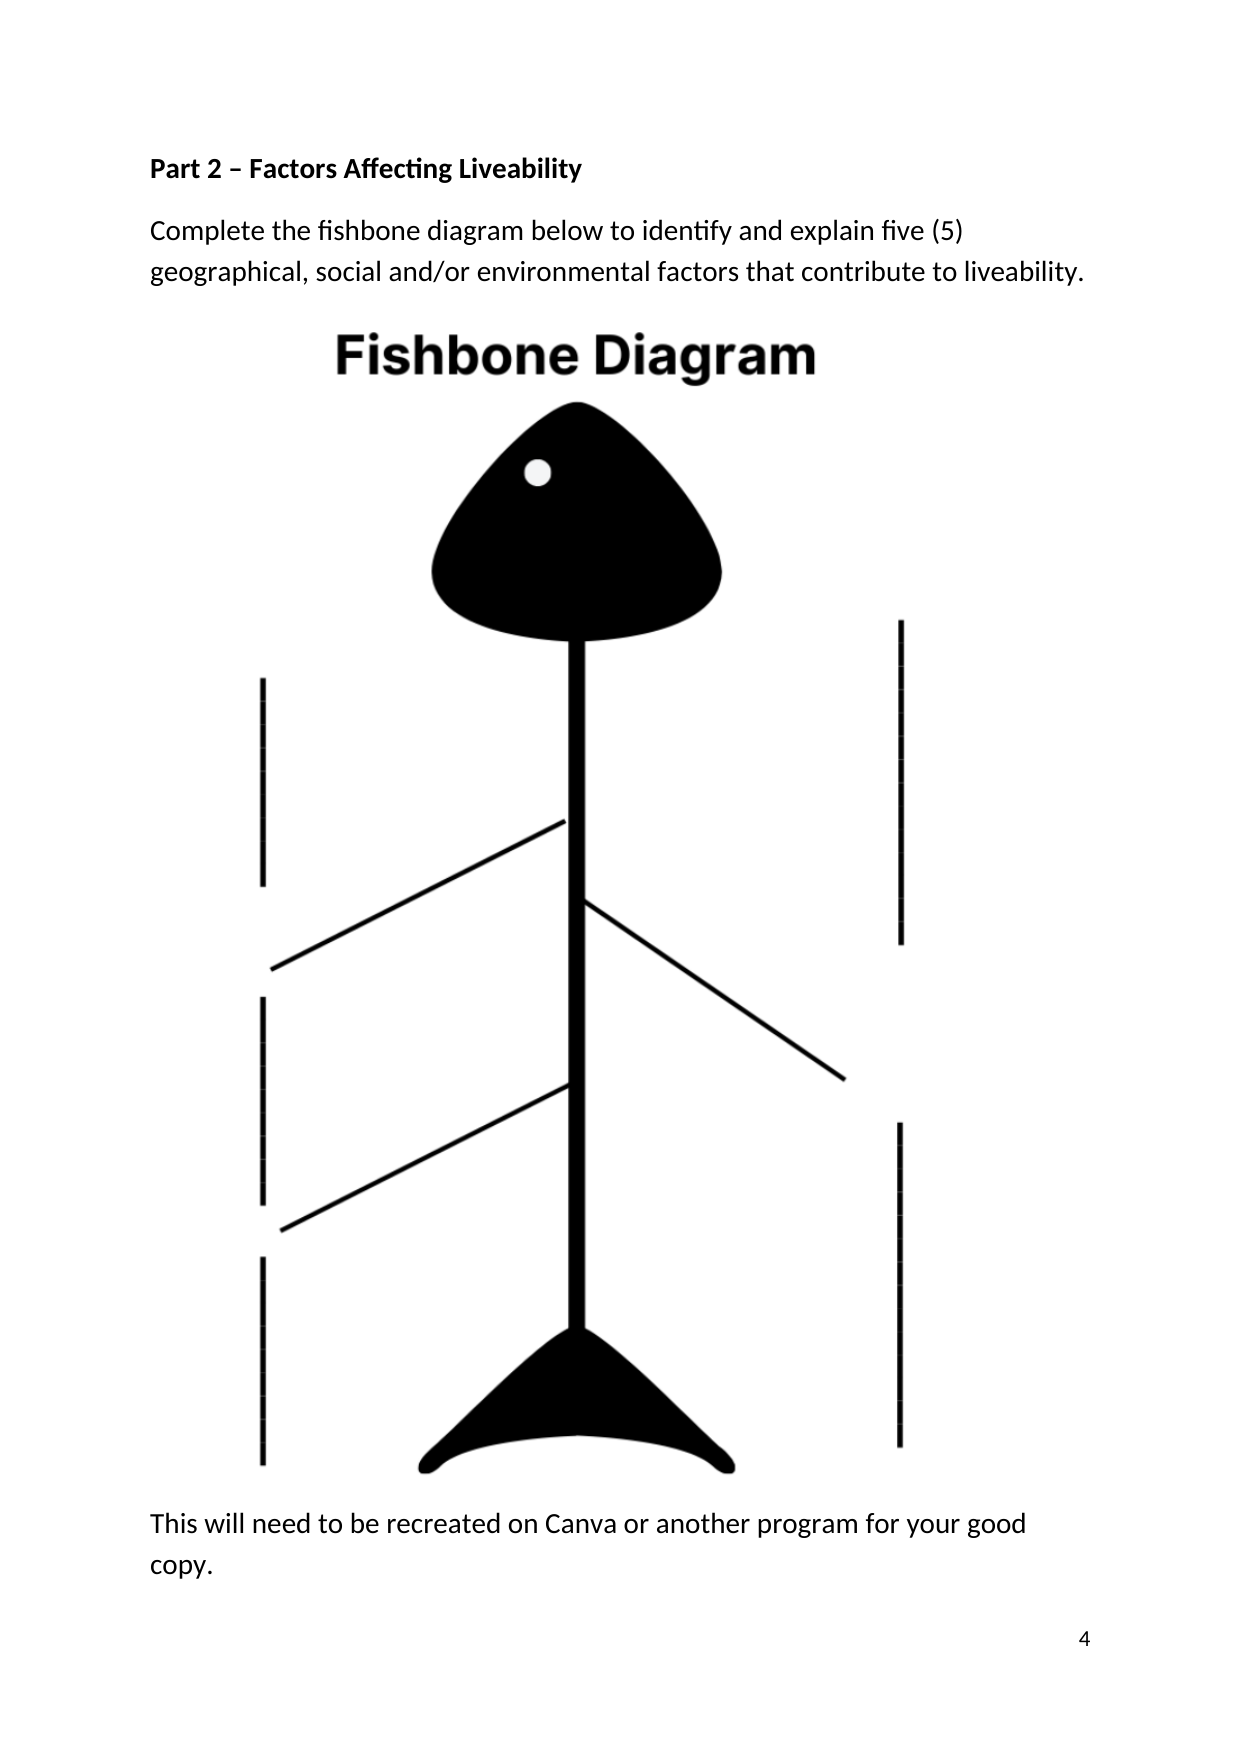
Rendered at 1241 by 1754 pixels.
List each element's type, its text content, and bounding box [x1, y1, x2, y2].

picture [151, 300, 1046, 1491]
text Part 2 – Factors Affecting Liveability [150, 150, 1090, 186]
